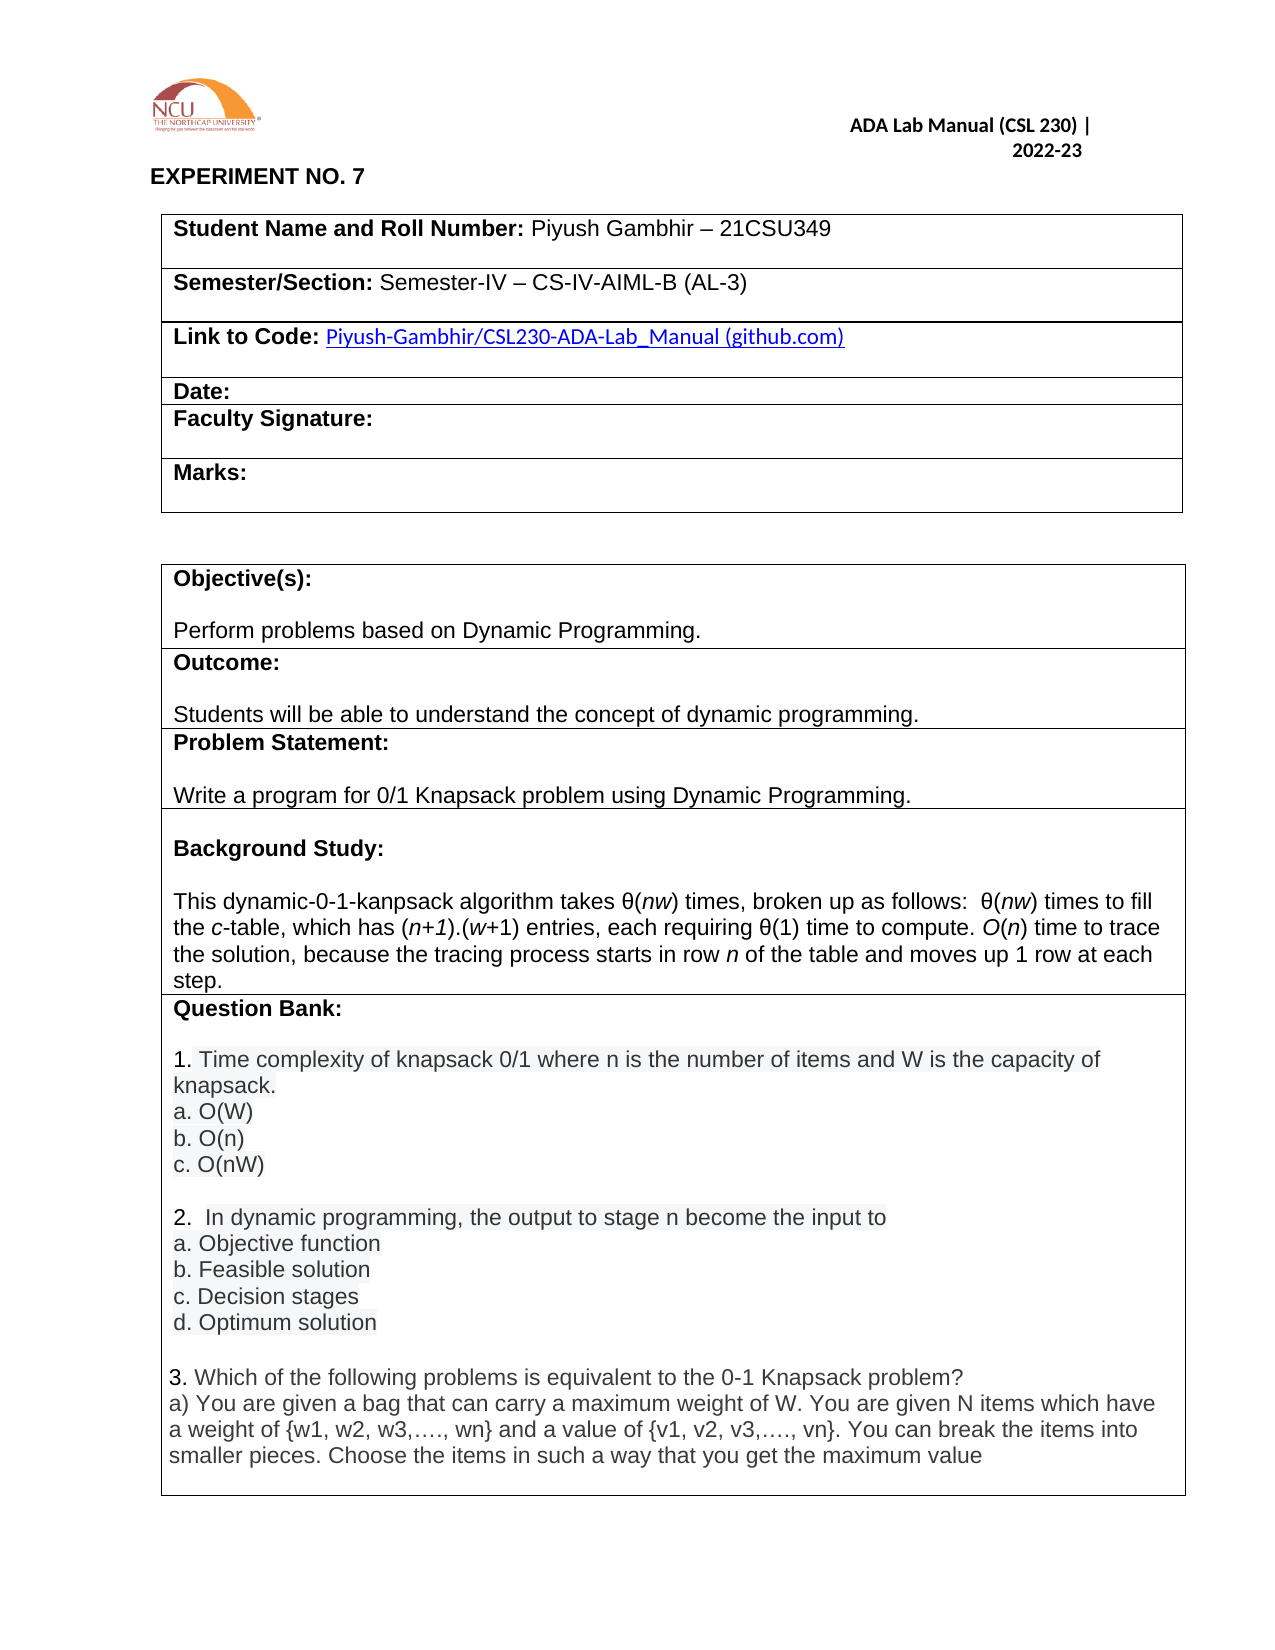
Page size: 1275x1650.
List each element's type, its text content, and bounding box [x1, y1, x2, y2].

table_cell Faculty Signature: [162, 405, 1182, 458]
picture [150, 75, 262, 133]
table_cell Outcome: Students will be able to understand the concept of dynamic programming. [162, 649, 1185, 728]
table_cell Problem Statement: Write a program for 0/1 Knapsack problem using Dynamic Programming. [162, 729, 1185, 808]
table_header Student Name and Roll Number: Piyush Gambhir – 21CSU349 [162, 215, 1182, 268]
text EXPERIMENT NO. 7 [150, 163, 1125, 189]
table_header Objective(s): Perform problems based on Dynamic Programming. [162, 565, 1185, 648]
table_cell Marks: [162, 459, 1182, 512]
table_cell Semester/Section: Semester-IV – CS-IV-AIML-B (AL-3) [162, 269, 1182, 321]
table_cell Background Study: This dynamic-0-1-kanpsack algorithm takes θ(nw) times, broken up as follows: θ(nw) times to fill the c-table, which has (n+1).(w+1) entries, each requiring θ(1) time to compute. O(n) time to trace the solution, because the tracing process starts in row n of the table and moves up 1 row at each step. [162, 809, 1185, 993]
table_cell Date: [162, 378, 1182, 404]
table_cell Link to Code: Piyush-Gambhir/CSL230-ADA-Lab_Manual (github.com) [162, 323, 1182, 377]
